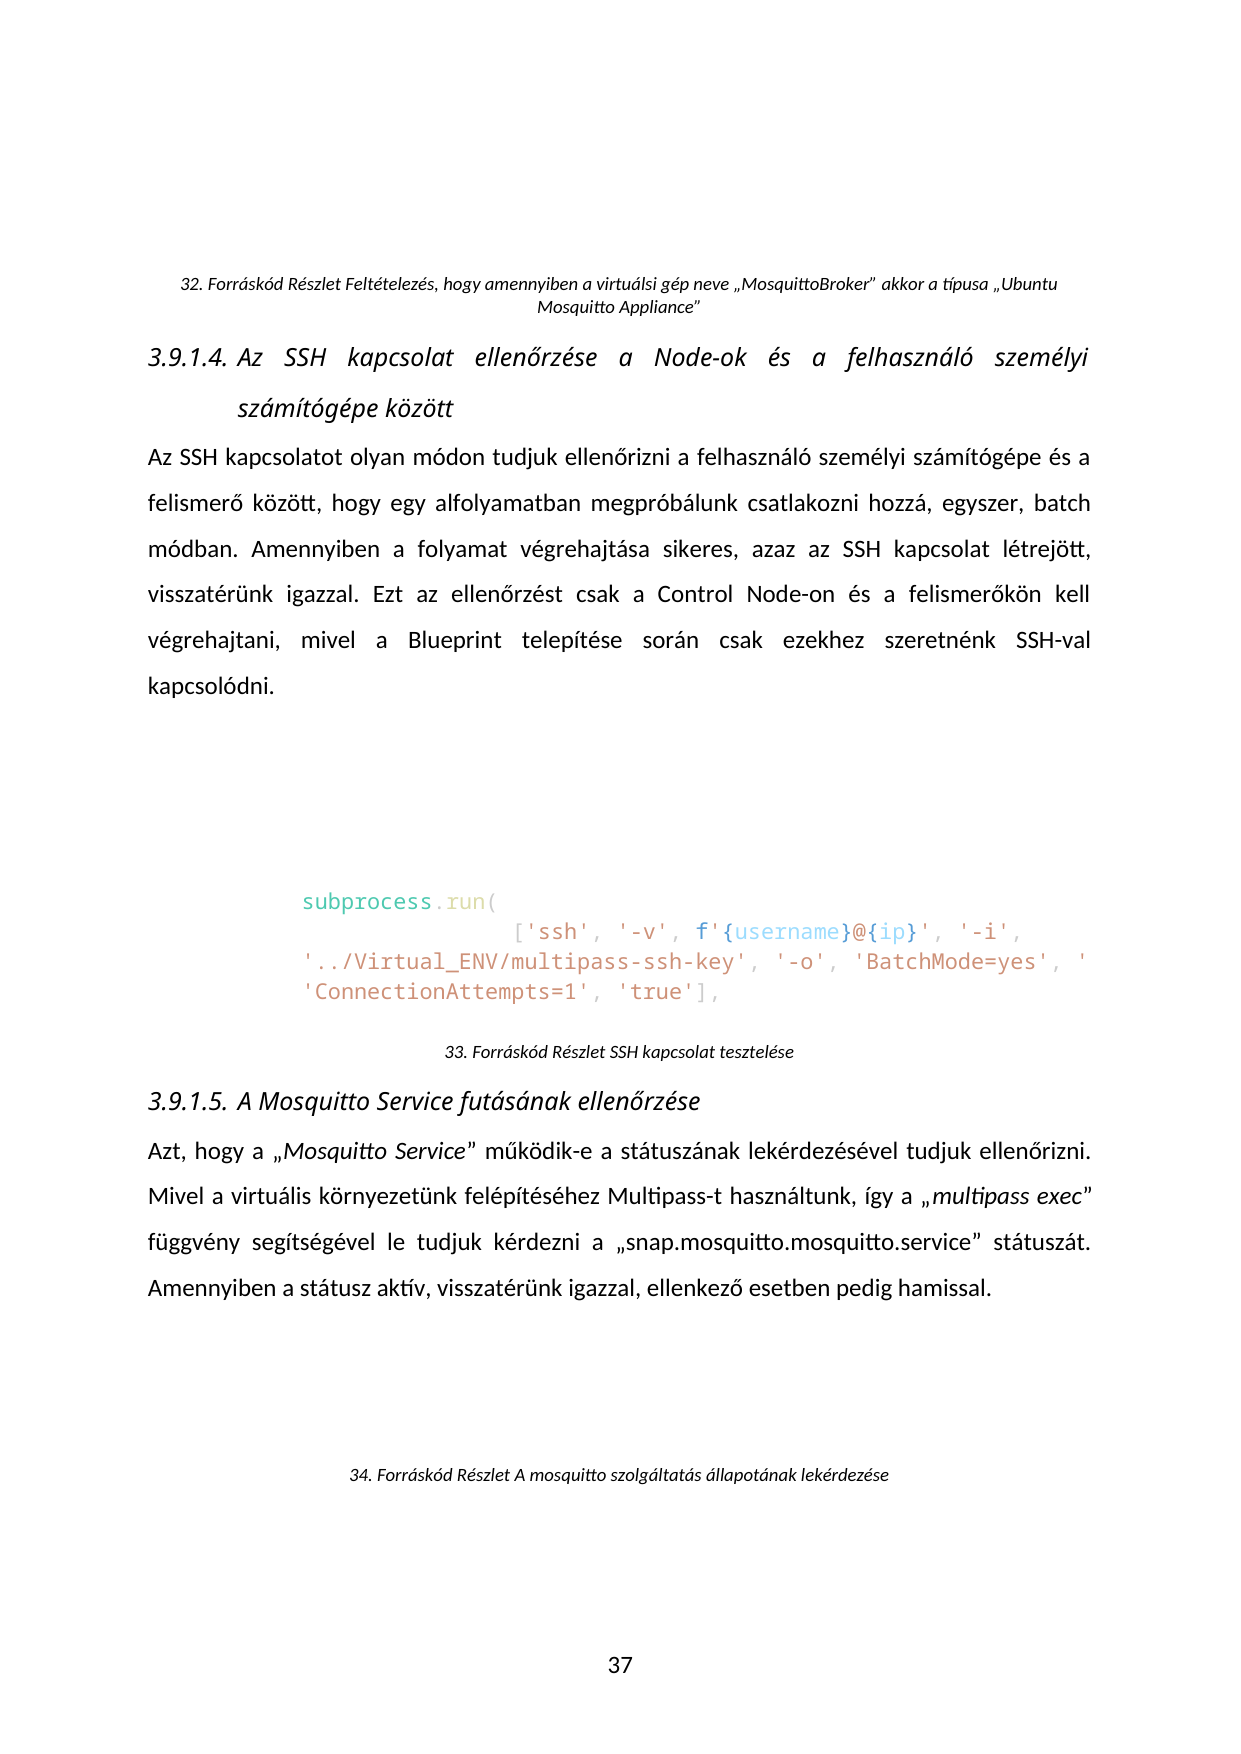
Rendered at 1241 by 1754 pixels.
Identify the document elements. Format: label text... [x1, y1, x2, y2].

text Az SSH kapcsolatot olyan módon tudjuk ellenőrizni a felhasználó személyi számítógépe és a felismerő között, hogy egy alfolyamatban megpróbálunk csatlakozni hozzá, egyszer, batch módban. Amennyiben a folyamat végrehajtása sikeres, azaz az SSH kapcsolat létrejött, visszatérünk igazzal. Ezt az ellenőrzést csak a Control Node-on és a felismerőkön kell végrehajtani, mivel a Blueprint telepítése során csak ezekhez szeretnénk SSH-val kapcsolódni. [148, 441, 1092, 700]
text Azt, hogy a „Mosquitto Service” működik-e a státuszának lekérdezésével tudjuk ellenőrizni. Mivel a virtuális környezetünk felépítéséhez Multipass-t használtunk, így a „multipass exec” függvény segítségével le tudjuk kérdezni a „snap.mosquitto.mosquitto.service” státuszát. Amennyiben a státusz aktív, visszatérünk igazzal, ellenkező esetben pedig hamissal. [148, 1135, 1092, 1302]
subtitle Az SSH kapcsolat ellenőrzése a Node-ok és a felhasználó személyi számítógépe között [148, 339, 1092, 424]
subtitle A Mosquitto Service futásának ellenőrzése [148, 1084, 1092, 1118]
